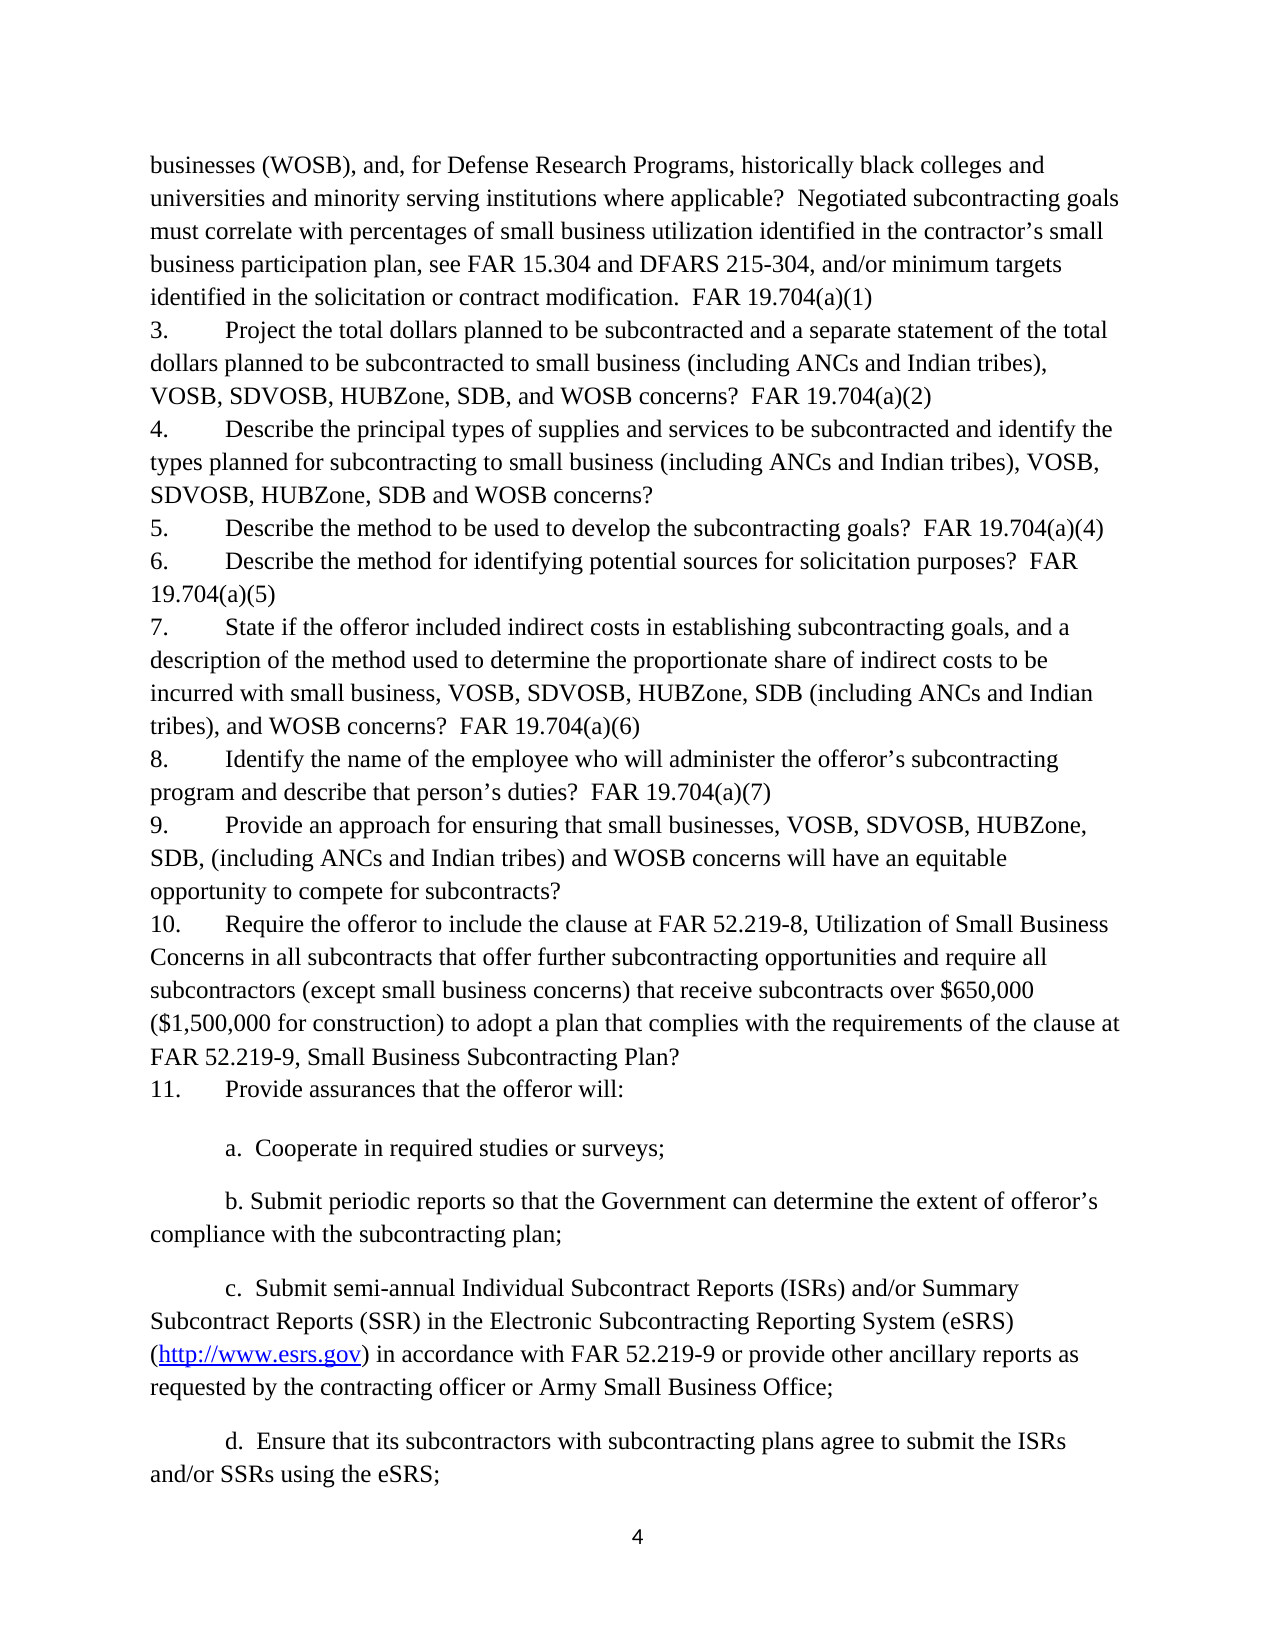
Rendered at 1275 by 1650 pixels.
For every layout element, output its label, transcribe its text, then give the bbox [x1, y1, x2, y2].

text b. Submit periodic reports so that the Government can determine the extent of offeror’s compliance with the subcontracting plan; [150, 1186, 1125, 1248]
list Project the total dollars planned to be subcontracted and a separate statement of the total dollars planned to be subcontracted to small business (including ANCs and Indian tribes), VOSB, SDVOSB, HUBZone, SDB, and WOSB concerns? FAR 19.704(a)(2) [150, 315, 1125, 410]
list Provide assurances that the offeror will: [150, 1074, 1125, 1103]
text a. Cooperate in required studies or surveys; [150, 1133, 1125, 1161]
text c. Submit semi-annual Individual Subcontract Reports (ISRs) and/or Summary Subcontract Reports (SSR) in the Electronic Subcontracting Reporting System (eSRS) (http://www.esrs.gov) in accordance with FAR 52.219-9 or provide other ancillary reports as requested by the contracting officer or Army Small Business Office; [150, 1273, 1125, 1401]
list Describe the method for identifying potential sources for solicitation purposes? FAR 19.704(a)(5) [150, 546, 1125, 608]
list Provide an approach for ensuring that small businesses, VOSB, SDVOSB, HUBZone, SDB, (including ANCs and Indian tribes) and WOSB concerns will have an equitable opportunity to compete for subcontracts? [150, 810, 1125, 905]
list Describe the principal types of supplies and services to be subcontracted and identify the types planned for subcontracting to small business (including ANCs and Indian tribes), VOSB, SDVOSB, HUBZone, SDB and WOSB concerns? [150, 414, 1125, 509]
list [150, 150, 1125, 311]
list Describe the method to be used to develop the subcontracting goals? FAR 19.704(a)(4) [150, 513, 1125, 542]
list State if the offeror included indirect costs in establishing subcontracting goals, and a description of the method used to determine the proportionate share of indirect costs to be incurred with small business, VOSB, SDVOSB, HUBZone, SDB (including ANCs and Indian tribes), and WOSB concerns? FAR 19.704(a)(6) [150, 612, 1125, 740]
text d. Ensure that its subcontractors with subcontracting plans agree to submit the ISRs and/or SSRs using the eSRS; [150, 1426, 1125, 1488]
list Require the offeror to include the clause at FAR 52.219-8, Utilization of Small Business Concerns in all subcontracts that offer further subcontracting opportunities and require all subcontractors (except small business concerns) that receive subcontracts over $650,000 ($1,500,000 for construction) to adopt a plan that complies with the requirements of the clause at FAR 52.219-9, Small Business Subcontracting Plan? [150, 909, 1125, 1070]
list Identify the name of the employee who will administer the offeror’s subcontracting program and describe that person’s duties? FAR 19.704(a)(7) [150, 744, 1125, 806]
